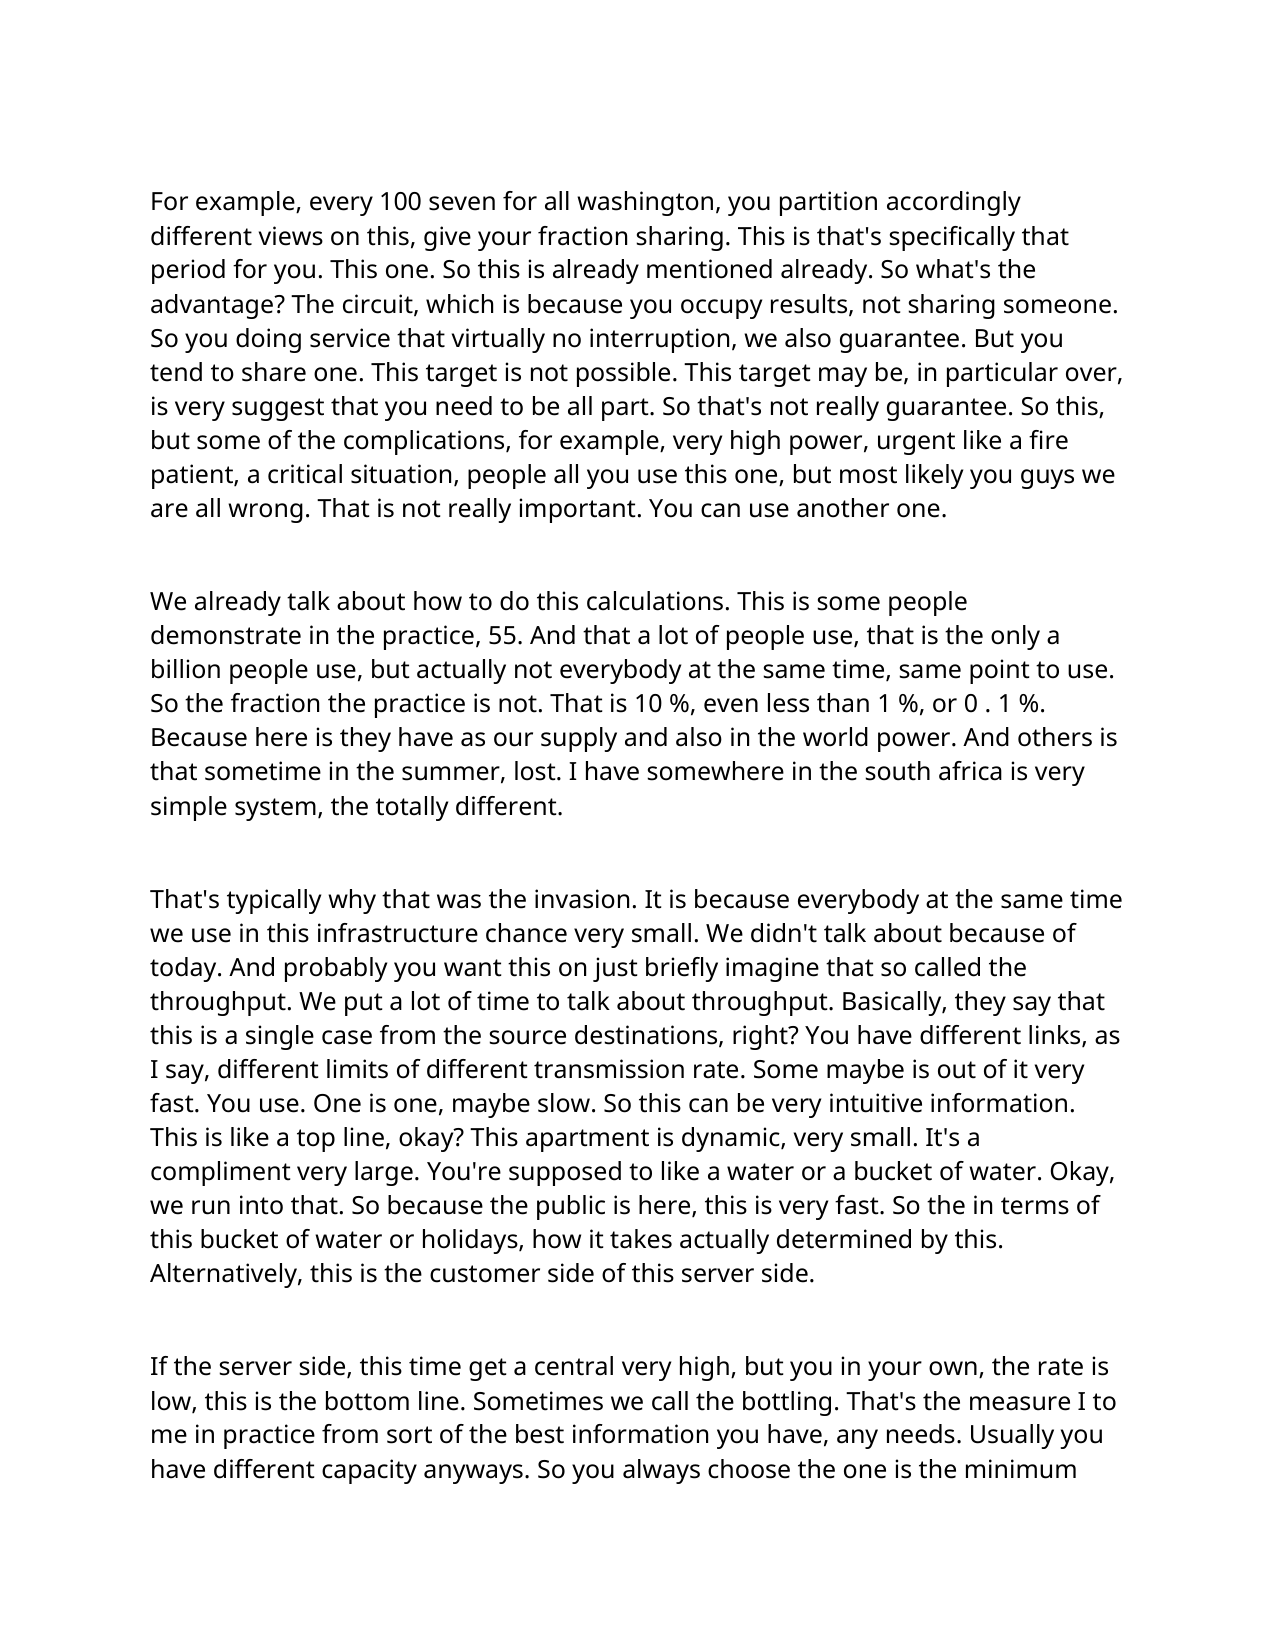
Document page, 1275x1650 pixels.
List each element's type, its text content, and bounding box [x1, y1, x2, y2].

text We already talk about how to do this calculations. This is some people demonstrate in the practice, 55. And that a lot of people use, that is the only a billion people use, but actually not everybody at the same time, same point to use. So the fraction the practice is not. That is 10 %, even less than 1 %, or 0 . 1 %. Because here is they have as our supply and also in the world power. And others is that sometime in the summer, lost. I have somewhere in the south africa is very simple system, the totally different. [150, 550, 1125, 822]
text For example, every 100 seven for all washington, you partition accordingly different views on this, give your fraction sharing. This is that's specifically that period for you. This one. So this is already mentioned already. So what's the advantage? The circuit, which is because you occupy results, not sharing someone. So you doing service that virtually no interruption, we also guarantee. But you tend to share one. This target is not possible. This target may be, in particular over, is very suggest that you need to be all part. So that's not really guarantee. So this, but some of the complications, for example, very high power, urgent like a fire patient, a critical situation, people all you use this one, but most likely you guys we are all wrong. That is not really important. You can use another one. [150, 150, 1125, 525]
text That's typically why that was the invasion. It is because everybody at the same time we use in this infrastructure chance very small. We didn't talk about because of today. And probably you want this on just briefly imagine that so called the throughput. We put a lot of time to talk about throughput. Basically, they say that this is a single case from the source destinations, right? You have different links, as I say, different limits of different transmission rate. Some maybe is out of it very fast. You use. One is one, maybe slow. So this can be very intuitive information. This is like a top line, okay? This apartment is dynamic, very small. It's a compliment very large. You're supposed to like a water or a bucket of water. Okay, we run into that. So because the public is here, this is very fast. So the in terms of this bucket of water or holidays, how it takes actually determined by this. Alternatively, this is the customer side of this server side. [150, 847, 1125, 1290]
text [150, 1315, 1125, 1485]
